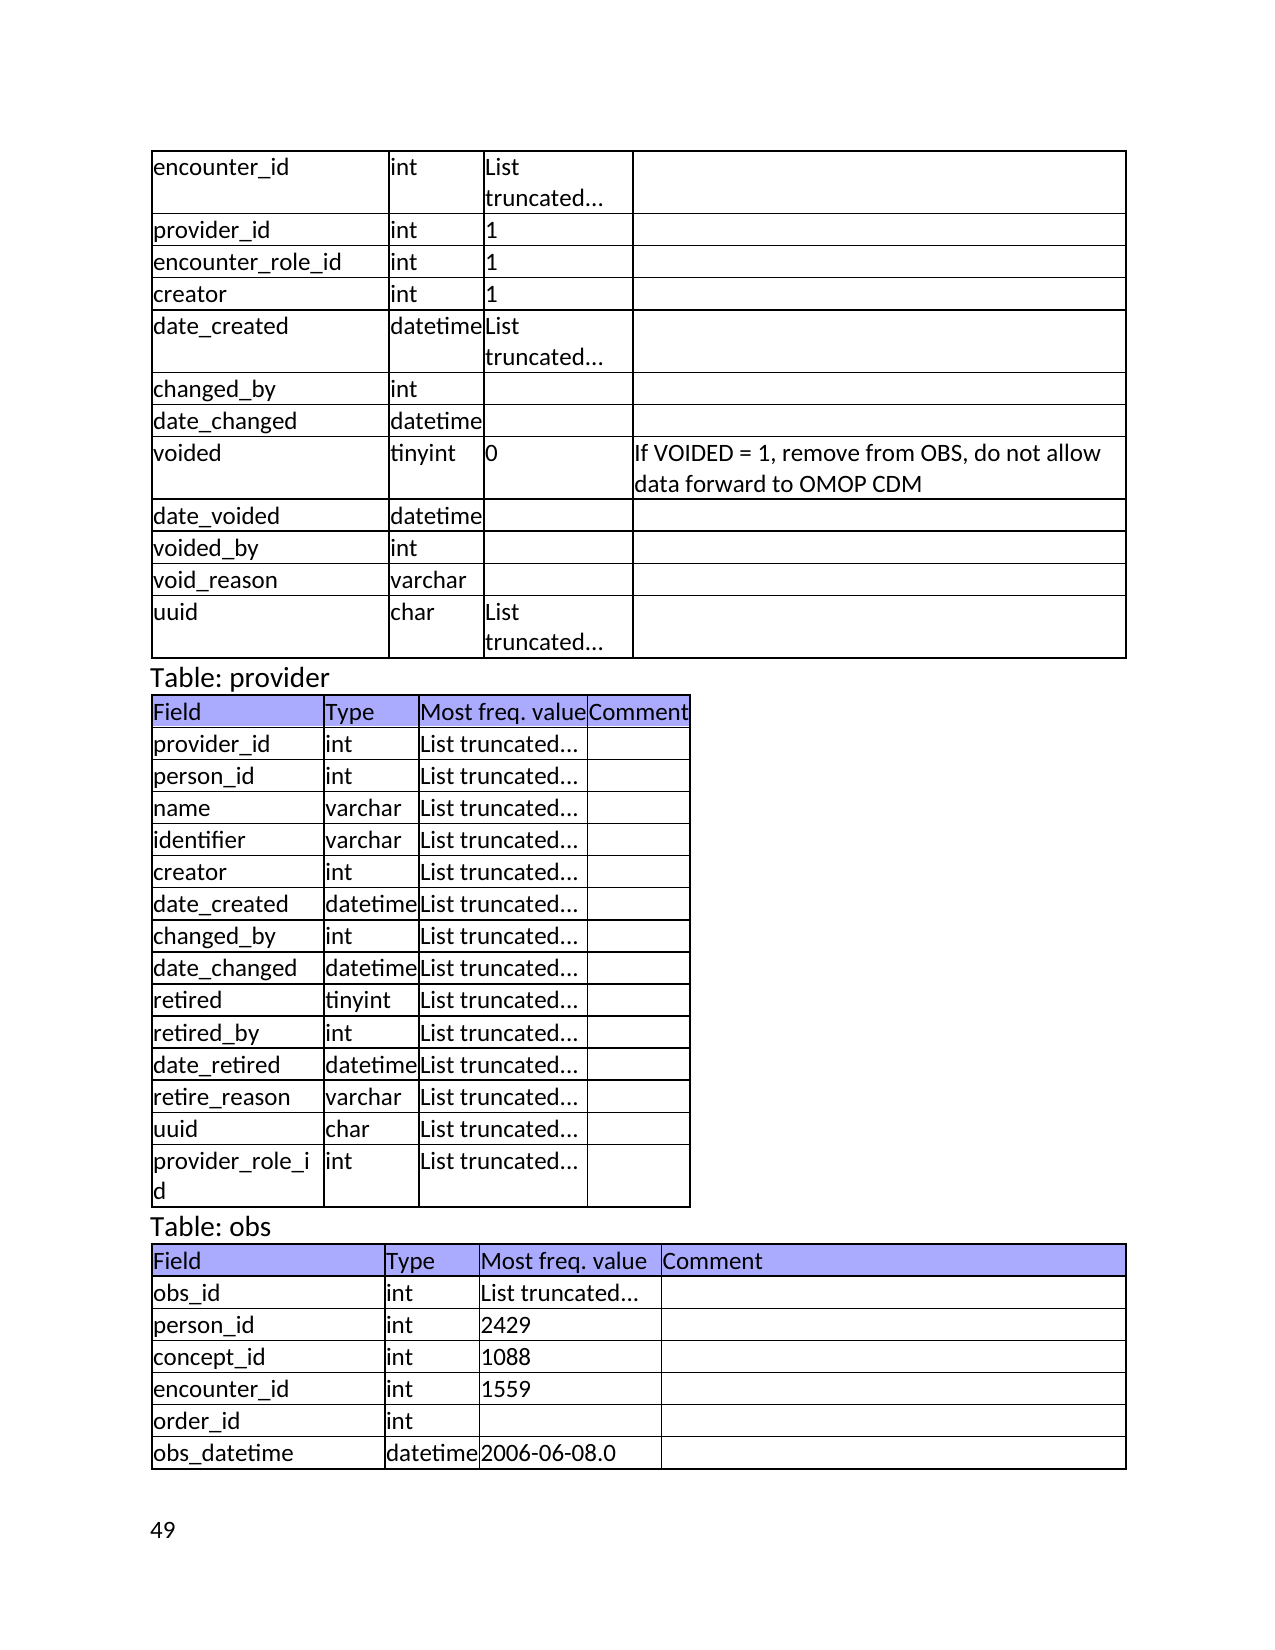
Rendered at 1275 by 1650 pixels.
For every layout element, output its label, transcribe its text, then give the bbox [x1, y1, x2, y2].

table_cell [662, 1277, 1125, 1307]
table_cell void_reason [153, 564, 388, 594]
table_cell obs_datetime [153, 1437, 384, 1468]
table_cell voided_by [153, 532, 388, 562]
table_cell If VOIDED = 1, remove from OBS, do not allow data forward to OMOP CDM [634, 437, 1125, 498]
table_header Type [386, 1245, 479, 1275]
table_cell [662, 1373, 1125, 1404]
table_cell datetime [390, 405, 483, 436]
table_cell varchar [325, 1081, 418, 1111]
table_cell int [390, 152, 483, 213]
table_cell int [390, 532, 483, 562]
table_cell datetime [390, 500, 483, 530]
table_cell 1 [485, 214, 632, 245]
table_cell List truncated... [420, 1049, 587, 1079]
table_cell [634, 214, 1125, 245]
table_cell provider_id [153, 214, 388, 245]
table_cell [662, 1309, 1125, 1339]
table_cell tinyint [390, 437, 483, 498]
table_cell [662, 1405, 1125, 1436]
table_cell [588, 953, 689, 983]
table_cell date_voided [153, 500, 388, 530]
table_cell encounter_id [153, 152, 388, 213]
table_cell List truncated... [420, 728, 587, 758]
table_cell List truncated... [485, 596, 632, 657]
table_cell int [325, 760, 418, 791]
table_cell [588, 1017, 689, 1047]
table_cell [588, 760, 689, 791]
table_cell [634, 596, 1125, 657]
table_header Field [153, 1245, 384, 1275]
table_cell [634, 311, 1125, 371]
table_cell int [390, 246, 483, 277]
table_cell [588, 1081, 689, 1111]
table_cell List truncated... [420, 824, 587, 855]
table_cell int [386, 1277, 479, 1307]
table_cell identifier [153, 824, 323, 855]
table_cell retire_reason [153, 1081, 323, 1111]
table_cell List truncated... [420, 921, 587, 951]
table_cell [634, 405, 1125, 436]
table_cell tinyint [325, 985, 418, 1015]
text Table: provider [150, 659, 1125, 694]
table_cell uuid [153, 596, 388, 657]
table_cell int [390, 214, 483, 245]
table_cell int [386, 1341, 479, 1372]
table_cell [634, 152, 1125, 213]
table_cell [588, 824, 689, 855]
table_cell date_created [153, 888, 323, 919]
table_cell List truncated... [420, 888, 587, 919]
table_cell [588, 792, 689, 823]
table_cell 1 [485, 246, 632, 277]
table_cell order_id [153, 1405, 384, 1436]
table_cell [588, 921, 689, 951]
table_cell date_changed [153, 953, 323, 983]
table_cell List truncated... [420, 1017, 587, 1047]
table_cell encounter_id [153, 1373, 384, 1404]
table_cell [634, 500, 1125, 530]
table_cell int [325, 1145, 418, 1206]
table_cell [634, 246, 1125, 277]
table_cell datetime [325, 1049, 418, 1079]
table_cell person_id [153, 760, 323, 791]
table_cell 1559 [480, 1373, 661, 1404]
table_cell [588, 888, 689, 919]
table_cell int [325, 856, 418, 887]
table_cell person_id [153, 1309, 384, 1339]
table_cell provider_role_id [153, 1145, 323, 1206]
table_cell List truncated... [485, 311, 632, 371]
table_cell voided [153, 437, 388, 498]
table_cell varchar [325, 792, 418, 823]
text Table: obs [150, 1208, 1125, 1243]
table_cell provider_id [153, 728, 323, 758]
table_cell date_created [153, 311, 388, 371]
table_cell [485, 373, 632, 403]
table_cell changed_by [153, 921, 323, 951]
table_cell char [390, 596, 483, 657]
table_cell concept_id [153, 1341, 384, 1372]
table_cell [662, 1341, 1125, 1372]
table_cell date_changed [153, 405, 388, 436]
table_cell List truncated... [420, 760, 587, 791]
table_cell [662, 1437, 1125, 1468]
table_cell varchar [390, 564, 483, 594]
table_header Most freq. value [480, 1245, 661, 1275]
table_cell varchar [325, 824, 418, 855]
table_cell datetime [390, 311, 483, 371]
table_cell List truncated... [420, 1113, 587, 1143]
table_cell changed_by [153, 373, 388, 403]
table_cell name [153, 792, 323, 823]
table_cell List truncated... [485, 152, 632, 213]
table_cell encounter_role_id [153, 246, 388, 277]
table_header Comment [588, 696, 689, 726]
table_header Type [325, 696, 418, 726]
table_cell [634, 564, 1125, 594]
table_cell [485, 532, 632, 562]
table_cell datetime [325, 953, 418, 983]
table_cell int [386, 1373, 479, 1404]
table_header Field [153, 696, 323, 726]
table_cell int [386, 1309, 479, 1339]
table_cell datetime [325, 888, 418, 919]
table_cell 1088 [480, 1341, 661, 1372]
table_cell List truncated... [480, 1277, 661, 1307]
table_cell 1 [485, 278, 632, 309]
table_cell retired [153, 985, 323, 1015]
table_cell List truncated... [420, 1081, 587, 1111]
table_cell datetime [386, 1437, 479, 1468]
table_cell creator [153, 278, 388, 309]
table_cell 2006-06-08.0 [480, 1437, 661, 1468]
table_cell [485, 405, 632, 436]
table_cell obs_id [153, 1277, 384, 1307]
table_cell 0 [485, 437, 632, 498]
table_cell int [386, 1405, 479, 1436]
table_cell [480, 1405, 661, 1436]
table_cell int [390, 278, 483, 309]
table_cell int [390, 373, 483, 403]
table_cell date_retired [153, 1049, 323, 1079]
table_cell 2429 [480, 1309, 661, 1339]
table_cell int [325, 921, 418, 951]
table_cell List truncated... [420, 953, 587, 983]
table_cell [588, 1113, 689, 1143]
table_cell List truncated... [420, 792, 587, 823]
table_cell [634, 373, 1125, 403]
table_cell retired_by [153, 1017, 323, 1047]
table_cell int [325, 1017, 418, 1047]
table_cell creator [153, 856, 323, 887]
table_cell [588, 728, 689, 758]
table_header Most freq. value [420, 696, 587, 726]
table_cell List truncated... [420, 985, 587, 1015]
table_cell [588, 1049, 689, 1079]
table_cell [588, 985, 689, 1015]
table_cell int [325, 728, 418, 758]
table_cell [588, 856, 689, 887]
table_cell [485, 564, 632, 594]
table_cell uuid [153, 1113, 323, 1143]
table_cell [588, 1145, 689, 1206]
table_cell List truncated... [420, 1145, 587, 1206]
table_cell List truncated... [420, 856, 587, 887]
table_header Comment [662, 1245, 1125, 1275]
table_cell char [325, 1113, 418, 1143]
table_cell [634, 278, 1125, 309]
table_cell [485, 500, 632, 530]
table_cell [634, 532, 1125, 562]
